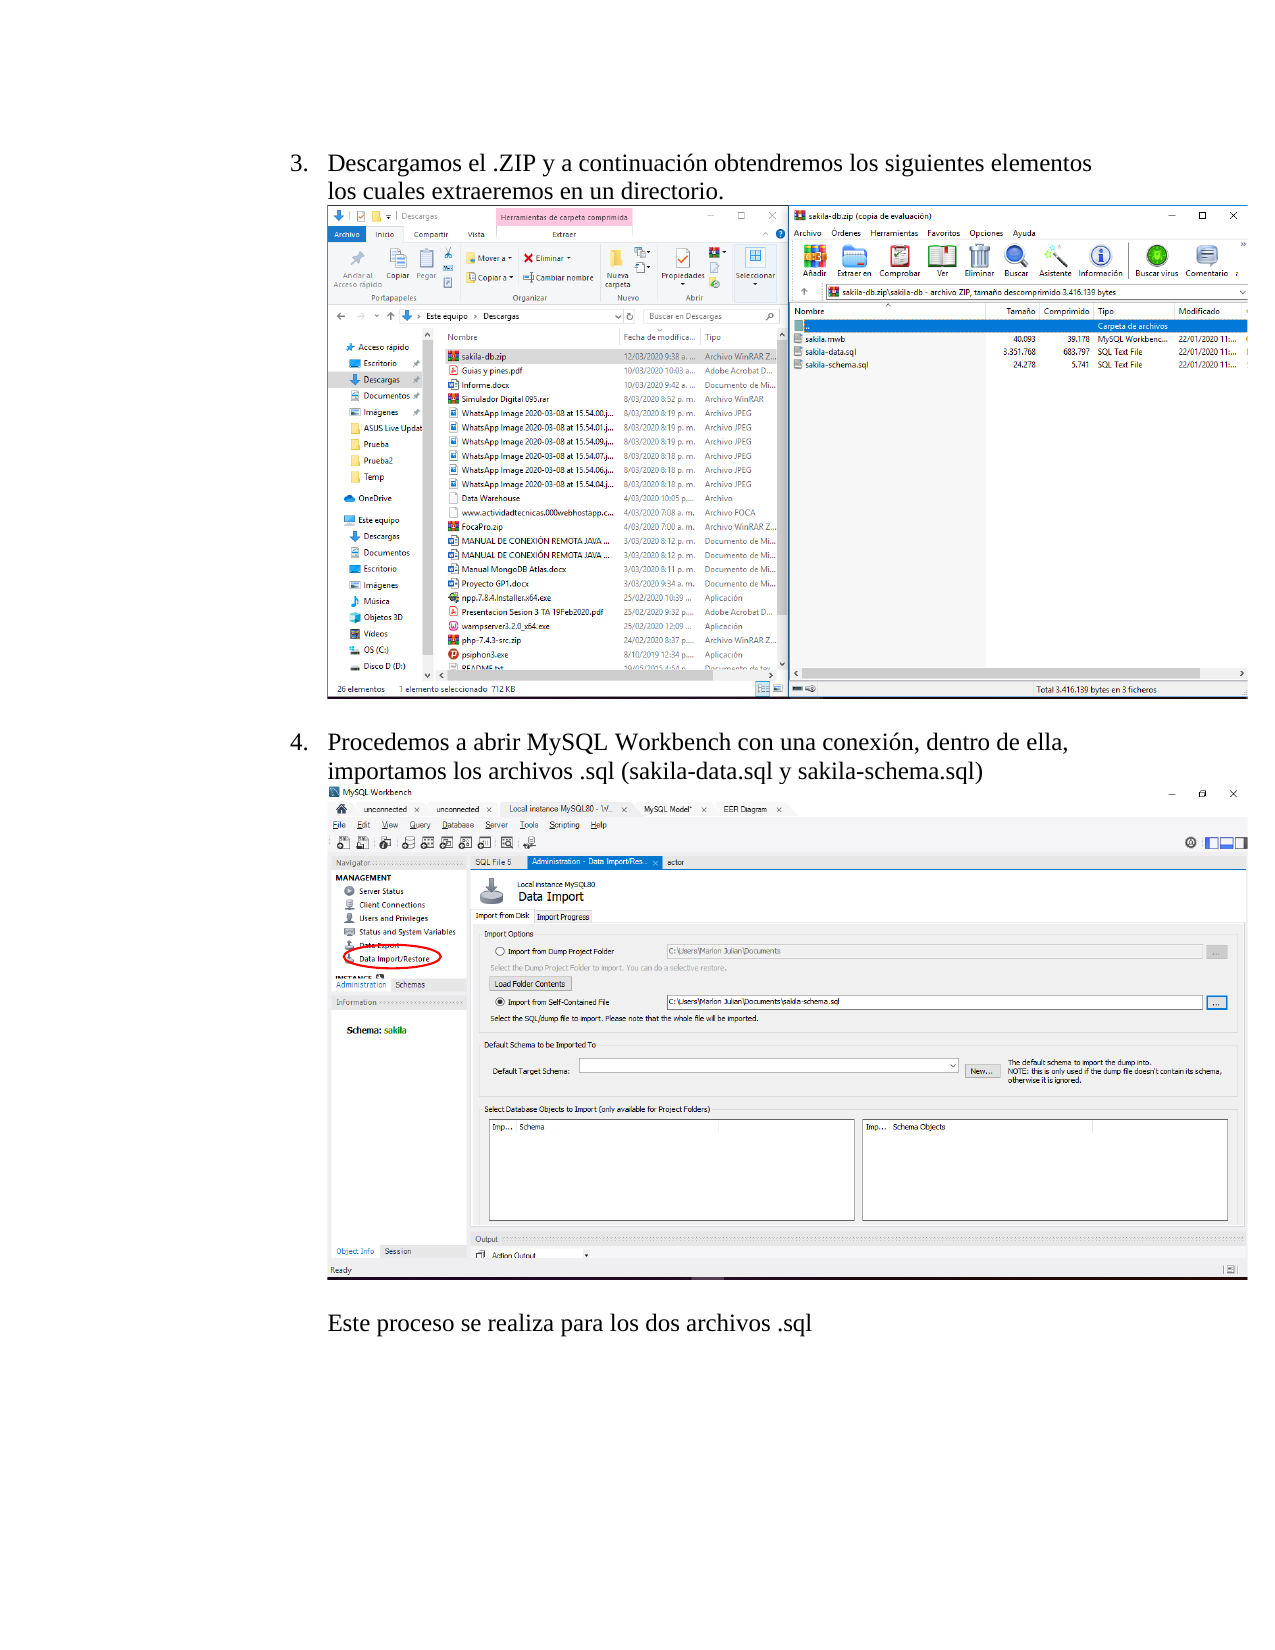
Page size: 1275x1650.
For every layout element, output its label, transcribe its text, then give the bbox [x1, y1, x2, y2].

picture [327, 205, 1248, 699]
list Procedemos a abrir MySQL Workbench con una conexión, dentro de ella, importamos los archivos .sql (sakila-data.sql y sakila-schema.sql) [290, 727, 1098, 785]
list Este proceso se realiza para los dos archivos .sql [327, 1308, 1098, 1337]
list Descargamos el .ZIP y a continuación obtendremos los siguientes elementos los cuales extraeremos en un directorio. [290, 148, 1098, 205]
picture [327, 784, 1248, 1280]
